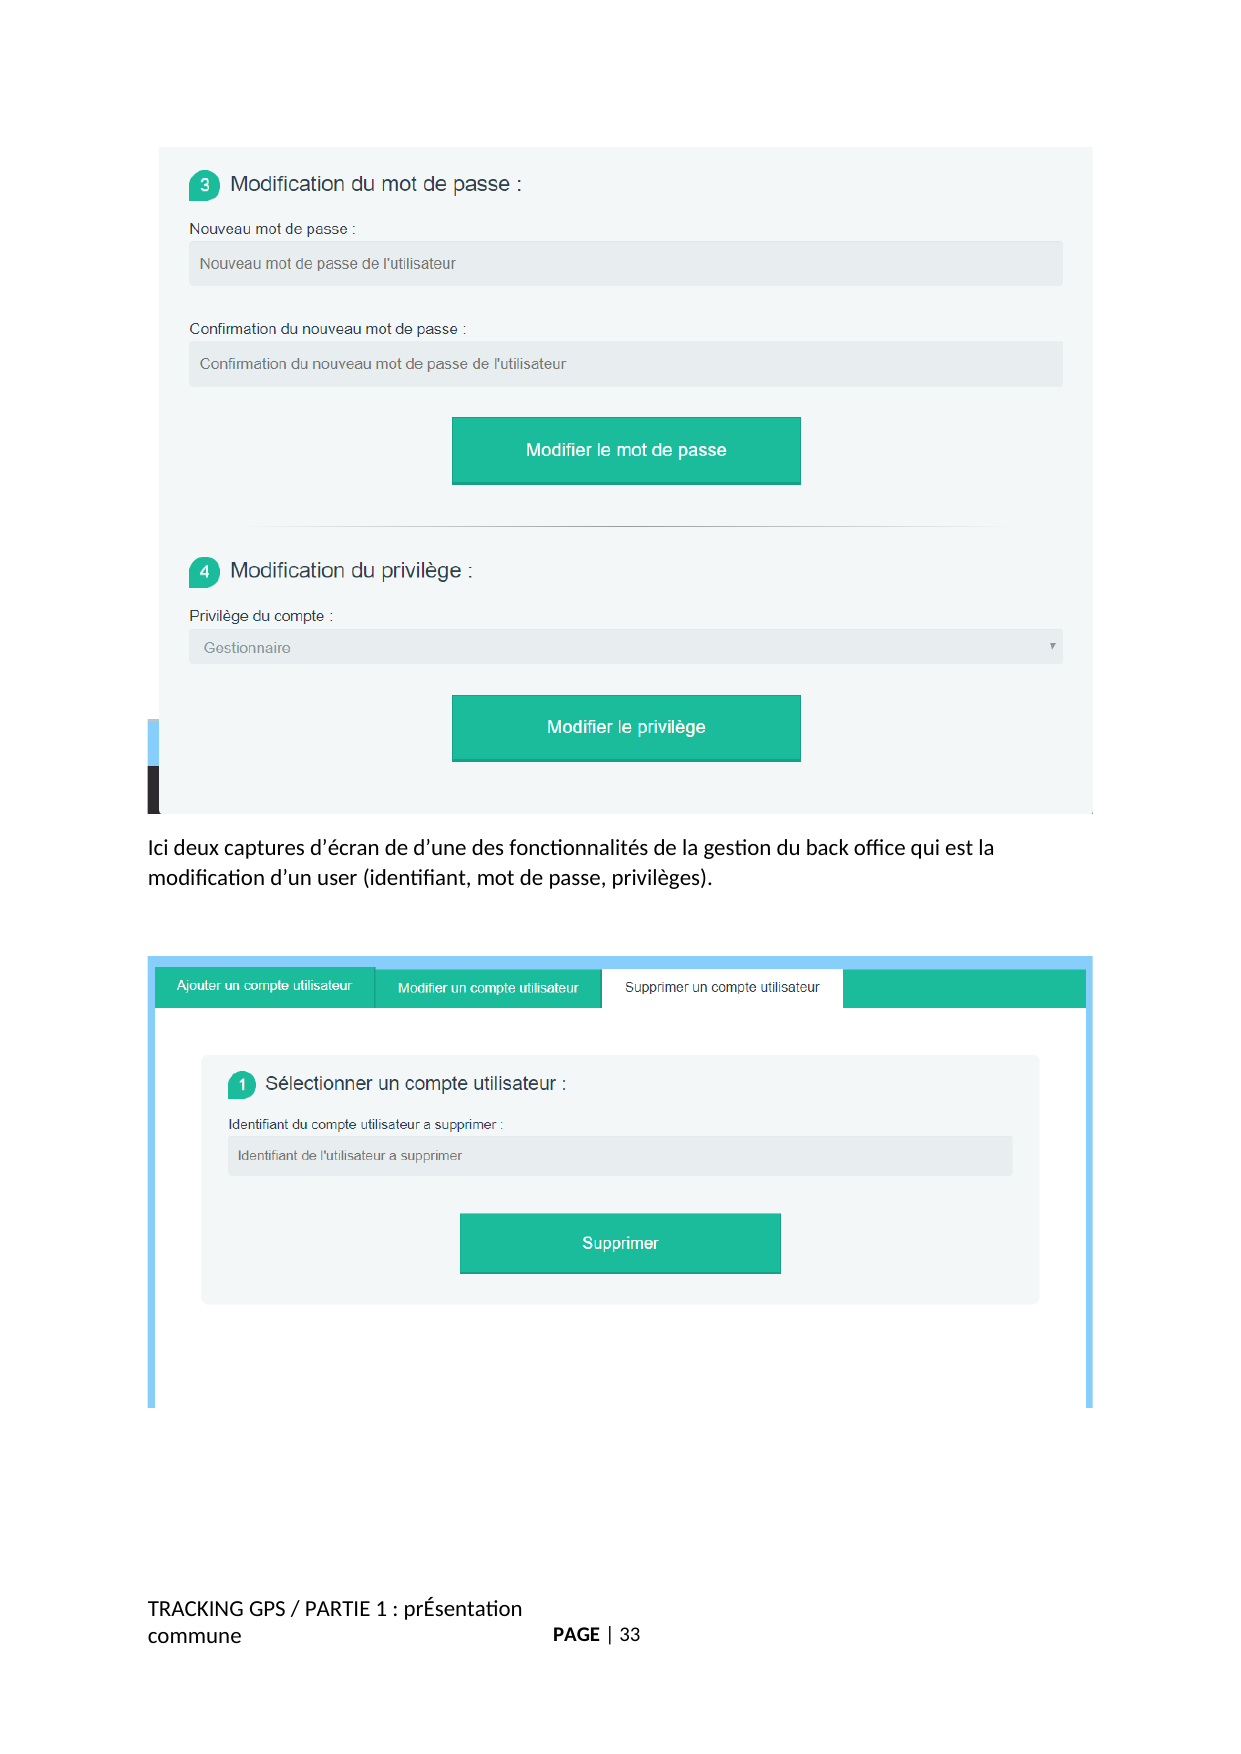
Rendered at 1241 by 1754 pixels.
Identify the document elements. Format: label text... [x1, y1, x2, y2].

text Ici deux captures d’écran de d’une des fonctionnalités de la gestion du back office qui est la modification d’un user (identifiant, mot de passe, privilèges). [148, 833, 1093, 891]
picture [147, 956, 1093, 1408]
picture [147, 147, 1093, 814]
